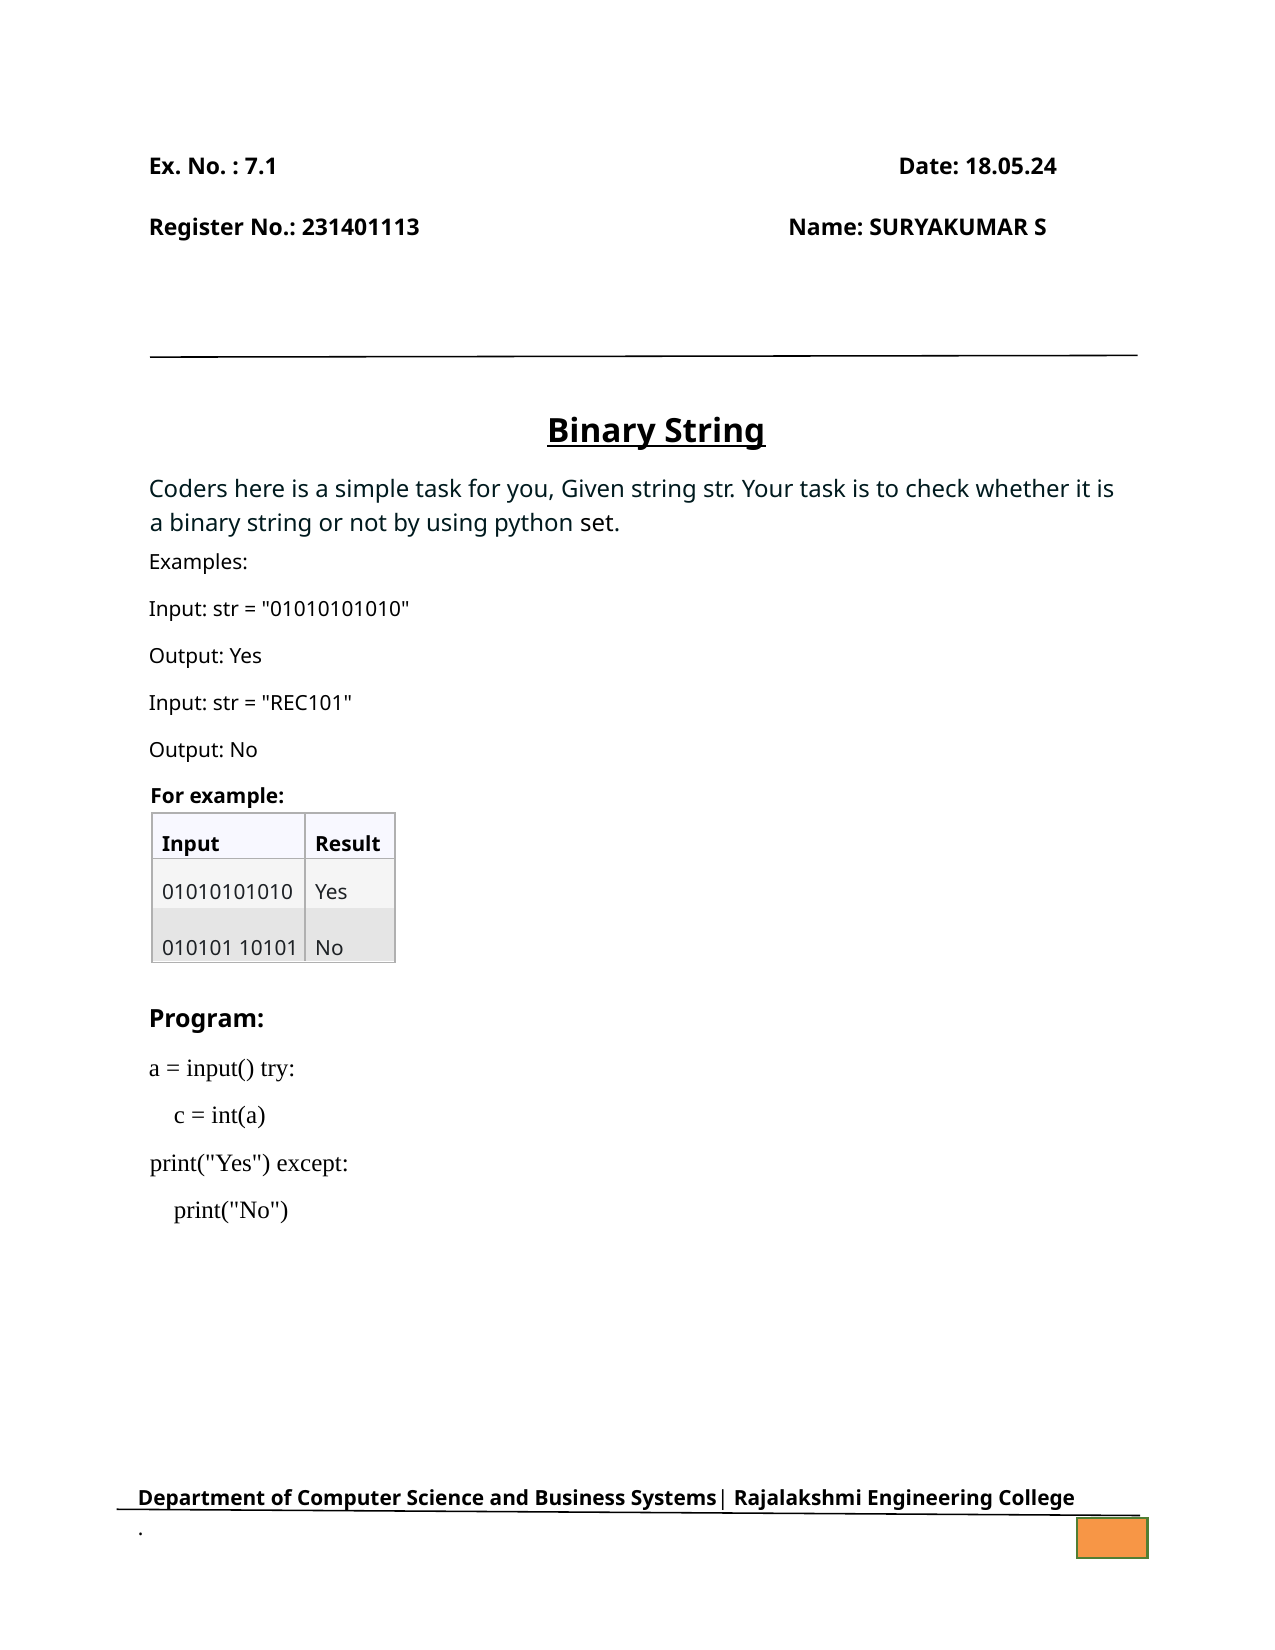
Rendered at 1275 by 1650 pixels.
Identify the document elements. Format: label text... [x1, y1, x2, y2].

text Program: [148, 1001, 1126, 1035]
table_header Result [306, 814, 394, 858]
table_cell 010101 10101 [153, 918, 304, 961]
text Ex. No. : 7.1 Date: 18.05.24 [148, 150, 1126, 181]
text For example: [150, 782, 1126, 810]
text Examples: [148, 547, 690, 575]
text Input: str = "01010101010" [148, 594, 690, 622]
text c = int(a) print("Yes") except: [148, 1101, 376, 1176]
text a = input() try: [148, 1053, 297, 1082]
table_cell No [306, 918, 394, 961]
text Output: No [148, 735, 690, 763]
text Output: Yes [148, 641, 690, 669]
subtitle Binary String [186, 406, 1126, 452]
text Register No.: 231401113 Name: SURYAKUMAR S [148, 211, 1126, 242]
text print("No") [148, 1195, 428, 1223]
table_header Input [153, 814, 304, 858]
text Input: str = "REC101" [148, 688, 690, 716]
text Coders here is a simple task for you, Given string str. Your task is to check whether it is a binary string or not by using python set. [148, 472, 1126, 538]
table_cell Yes [306, 859, 394, 908]
table_cell 01010101010 [153, 859, 304, 908]
